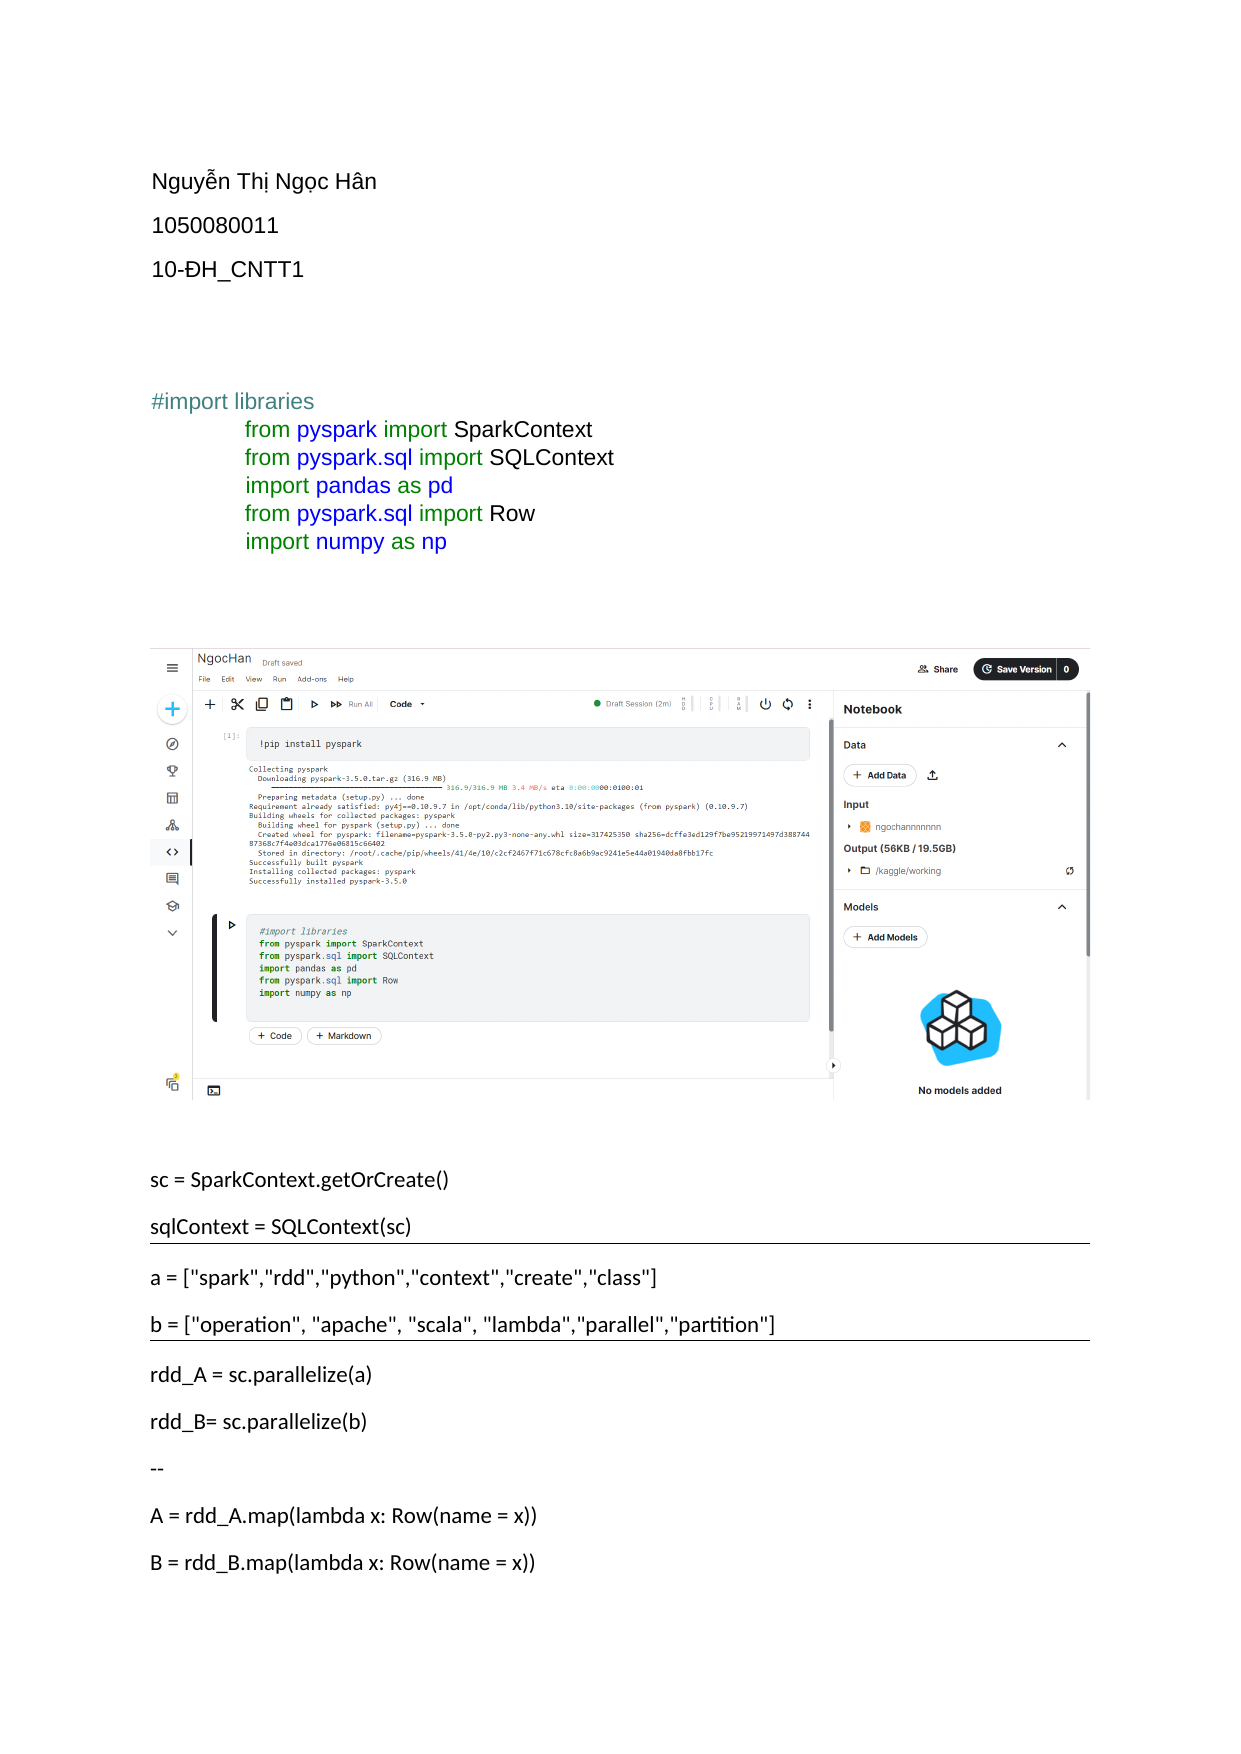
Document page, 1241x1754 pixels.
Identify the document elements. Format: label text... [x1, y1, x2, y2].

picture [150, 648, 1091, 1100]
text sc = SparkContext.getOrCreate() [150, 1166, 1090, 1193]
text from pyspark import SparkContext [244, 416, 1090, 442]
text 1050080011 [151, 212, 1090, 238]
text from pyspark.sql import Row [244, 500, 1090, 526]
text #import libraries [151, 388, 1090, 414]
text A = rdd_A.map(lambda x: Row(name = x)) [150, 1501, 1090, 1529]
text import numpy as np [245, 528, 1090, 554]
text rdd_A = sc.parallelize(a) [150, 1360, 1090, 1388]
text from pyspark.sql import SQLContext [244, 444, 1090, 470]
text sqlContext = SQLContext(sc) [150, 1212, 1090, 1243]
text a = ["spark","rdd","python","context","create","class"] [150, 1263, 1090, 1291]
text rdd_B= sc.parallelize(b) [150, 1407, 1090, 1435]
text Nguyễn Thị Ngọc Hân [151, 168, 1090, 194]
text -- [150, 1454, 1090, 1482]
text import pandas as pd [245, 472, 1090, 498]
text B = rdd_B.map(lambda x: Row(name = x)) [150, 1548, 1090, 1576]
text b = ["operation", "apache", "scala", "lambda","parallel","partition"] [150, 1310, 1090, 1340]
text 10-ĐH_CNTT1 [151, 256, 1090, 282]
